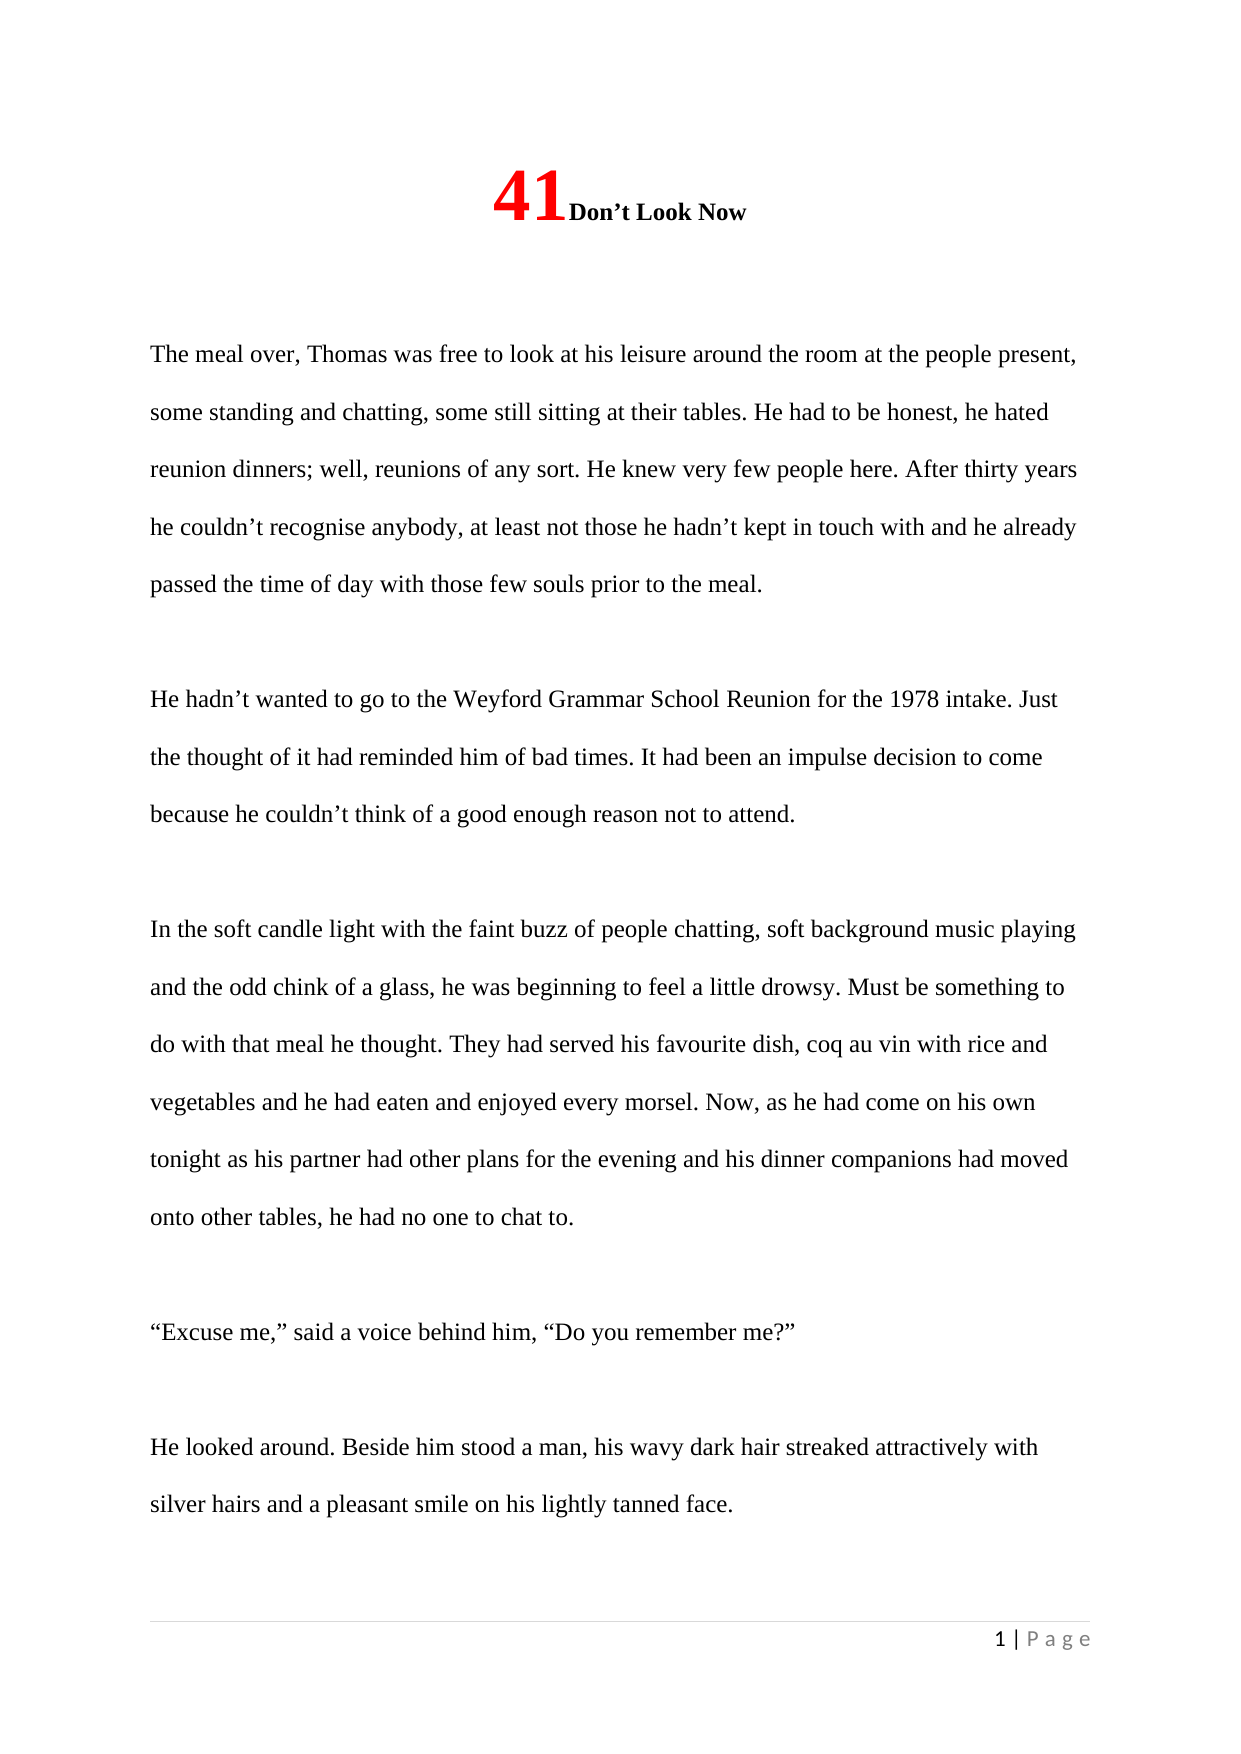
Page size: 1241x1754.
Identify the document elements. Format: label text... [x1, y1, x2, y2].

text In the soft candle light with the faint buzz of people chatting, soft background music playing and the odd chink of a glass, he was beginning to feel a little drowsy. Must be something to do with that meal he thought. They had served his favourite dish, coq au vin with rice and vegetables and he had eaten and enjoyed every morsel. Now, as he had come on his own tonight as his partner had other plans for the evening and his dinner companions had moved onto other tables, he had no one to chat to. [150, 914, 1090, 1230]
text “Excuse me,” said a voice behind him, “Do you remember me?” [150, 1317, 1090, 1345]
text The meal over, Thomas was free to look at his leisure around the room at the people present, some standing and chatting, some still sitting at their tables. He had to be honest, he hated reunion dinners; well, reunions of any sort. He knew very few people here. After thirty years he couldn’t recognise anybody, at least not those he hadn’t kept in touch with and he already passed the time of day with those few souls prior to the meal. [150, 339, 1090, 598]
text He hadn’t wanted to go to the Weyford Grammar School Reunion for the 1978 intake. Just the thought of it had reminded him of bad times. It had been an impulse decision to come because he couldn’t think of a good enough reason not to attend. [150, 684, 1090, 828]
text 41Don’t Look Now [150, 150, 1090, 236]
text He looked around. Beside him stood a man, his wavy dark hair streaked attractively with silver hairs and a pleasant smile on his lightly tanned face. [150, 1432, 1090, 1518]
